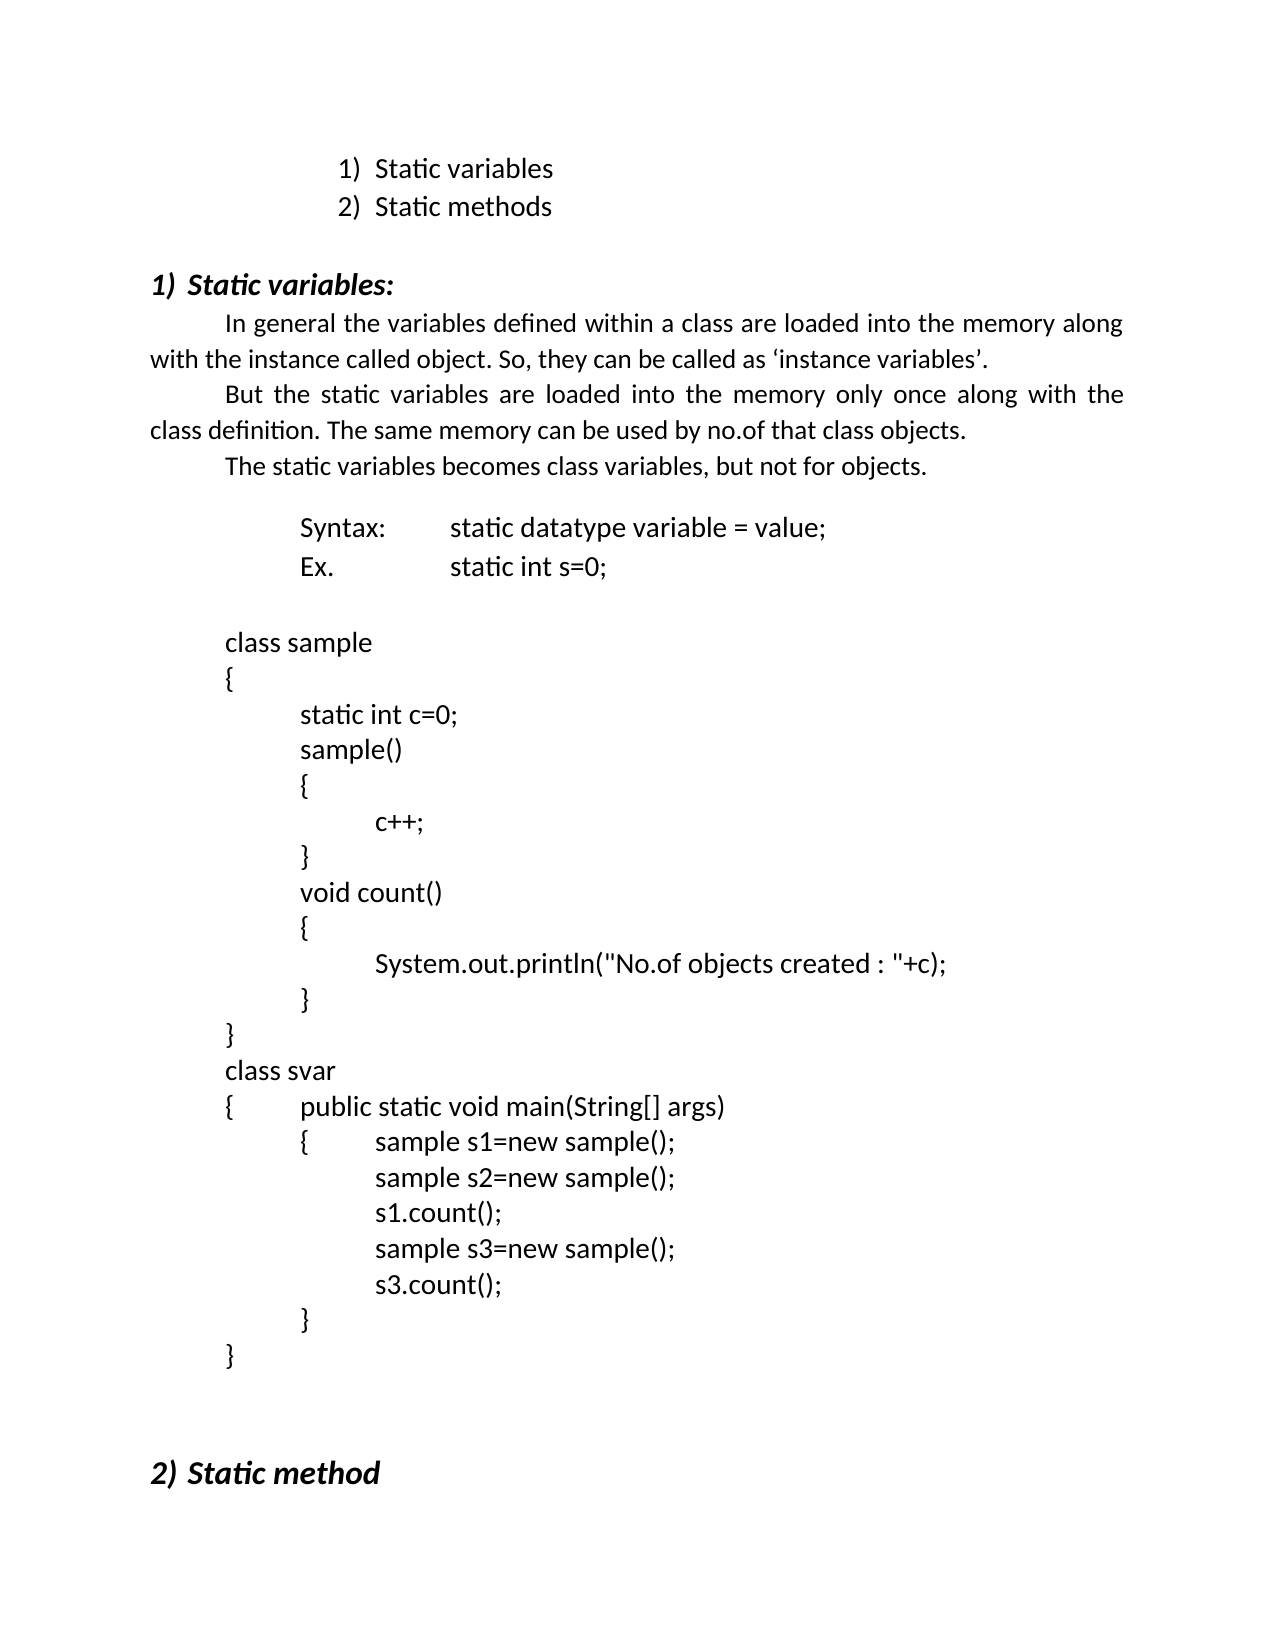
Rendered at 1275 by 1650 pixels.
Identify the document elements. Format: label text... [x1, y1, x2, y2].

list sample s2=new sample(); [225, 1159, 1125, 1194]
list static int c=0; [225, 696, 1125, 731]
list class sample [225, 624, 1125, 660]
list { public static void main(String[] args) [225, 1088, 1125, 1123]
list } [225, 1301, 1125, 1337]
list sample s3=new sample(); [225, 1230, 1125, 1266]
list But the static variables are loaded into the memory only once along with the class definition. The same memory can be used by no.of that class objects. [150, 378, 1125, 446]
list } [225, 838, 1125, 874]
list class svar [225, 1052, 1125, 1088]
list } [225, 1016, 1125, 1052]
list Static method [150, 1452, 1125, 1493]
list } [225, 981, 1125, 1016]
list s1.count(); [225, 1194, 1125, 1230]
list Static methods [337, 188, 1125, 224]
list s3.count(); [225, 1266, 1125, 1301]
list sample() [225, 731, 1125, 767]
list Ex. static int s=0; [225, 548, 1125, 583]
list } [225, 1337, 1125, 1373]
list In general the variables defined within a class are loaded into the memory along with the instance called object. So, they can be called as ‘instance variables’. [150, 306, 1125, 375]
list { [225, 660, 1125, 696]
list The static variables becomes class variables, but not for objects. [187, 449, 1125, 482]
list c++; [225, 803, 1125, 838]
list { [225, 909, 1125, 945]
list Syntax: static datatype variable = value; [225, 509, 1125, 545]
list { [225, 767, 1125, 803]
list Static variables [337, 150, 1125, 186]
list void count() [225, 874, 1125, 909]
list System.out.println("No.of objects created : "+c); [225, 945, 1125, 981]
list Static variables: [150, 265, 1125, 303]
list { sample s1=new sample(); [225, 1123, 1125, 1159]
